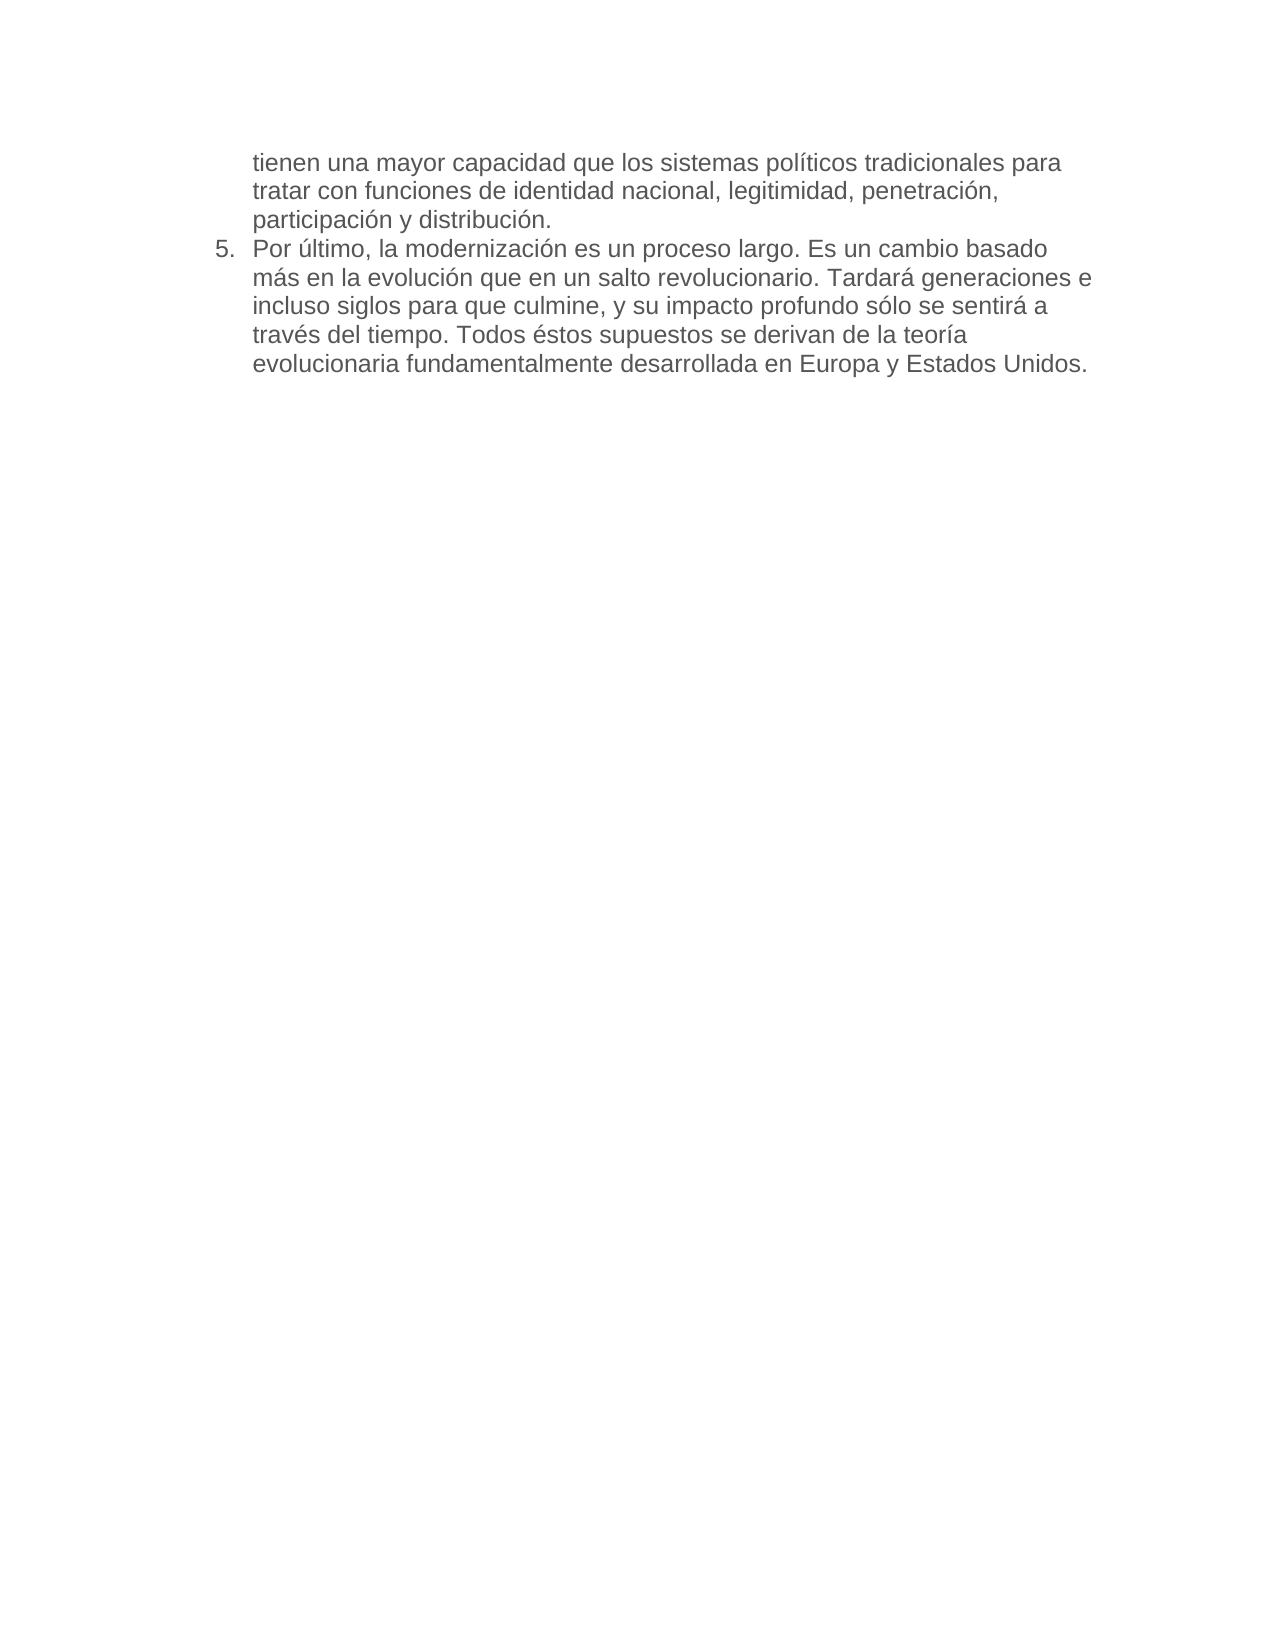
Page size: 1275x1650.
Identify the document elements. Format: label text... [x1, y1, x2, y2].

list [215, 148, 1098, 234]
list Por último, la modernización es un proceso largo. Es un cambio basado más en la evolución que en un salto revolucionario. Tardará generaciones e incluso siglos para que culmine, y su impacto profundo sólo se sentirá a través del tiempo. Todos éstos supuestos se derivan de la teoría evolucionaria fundamentalmente desarrollada en Europa y Estados Unidos. [215, 234, 1098, 378]
